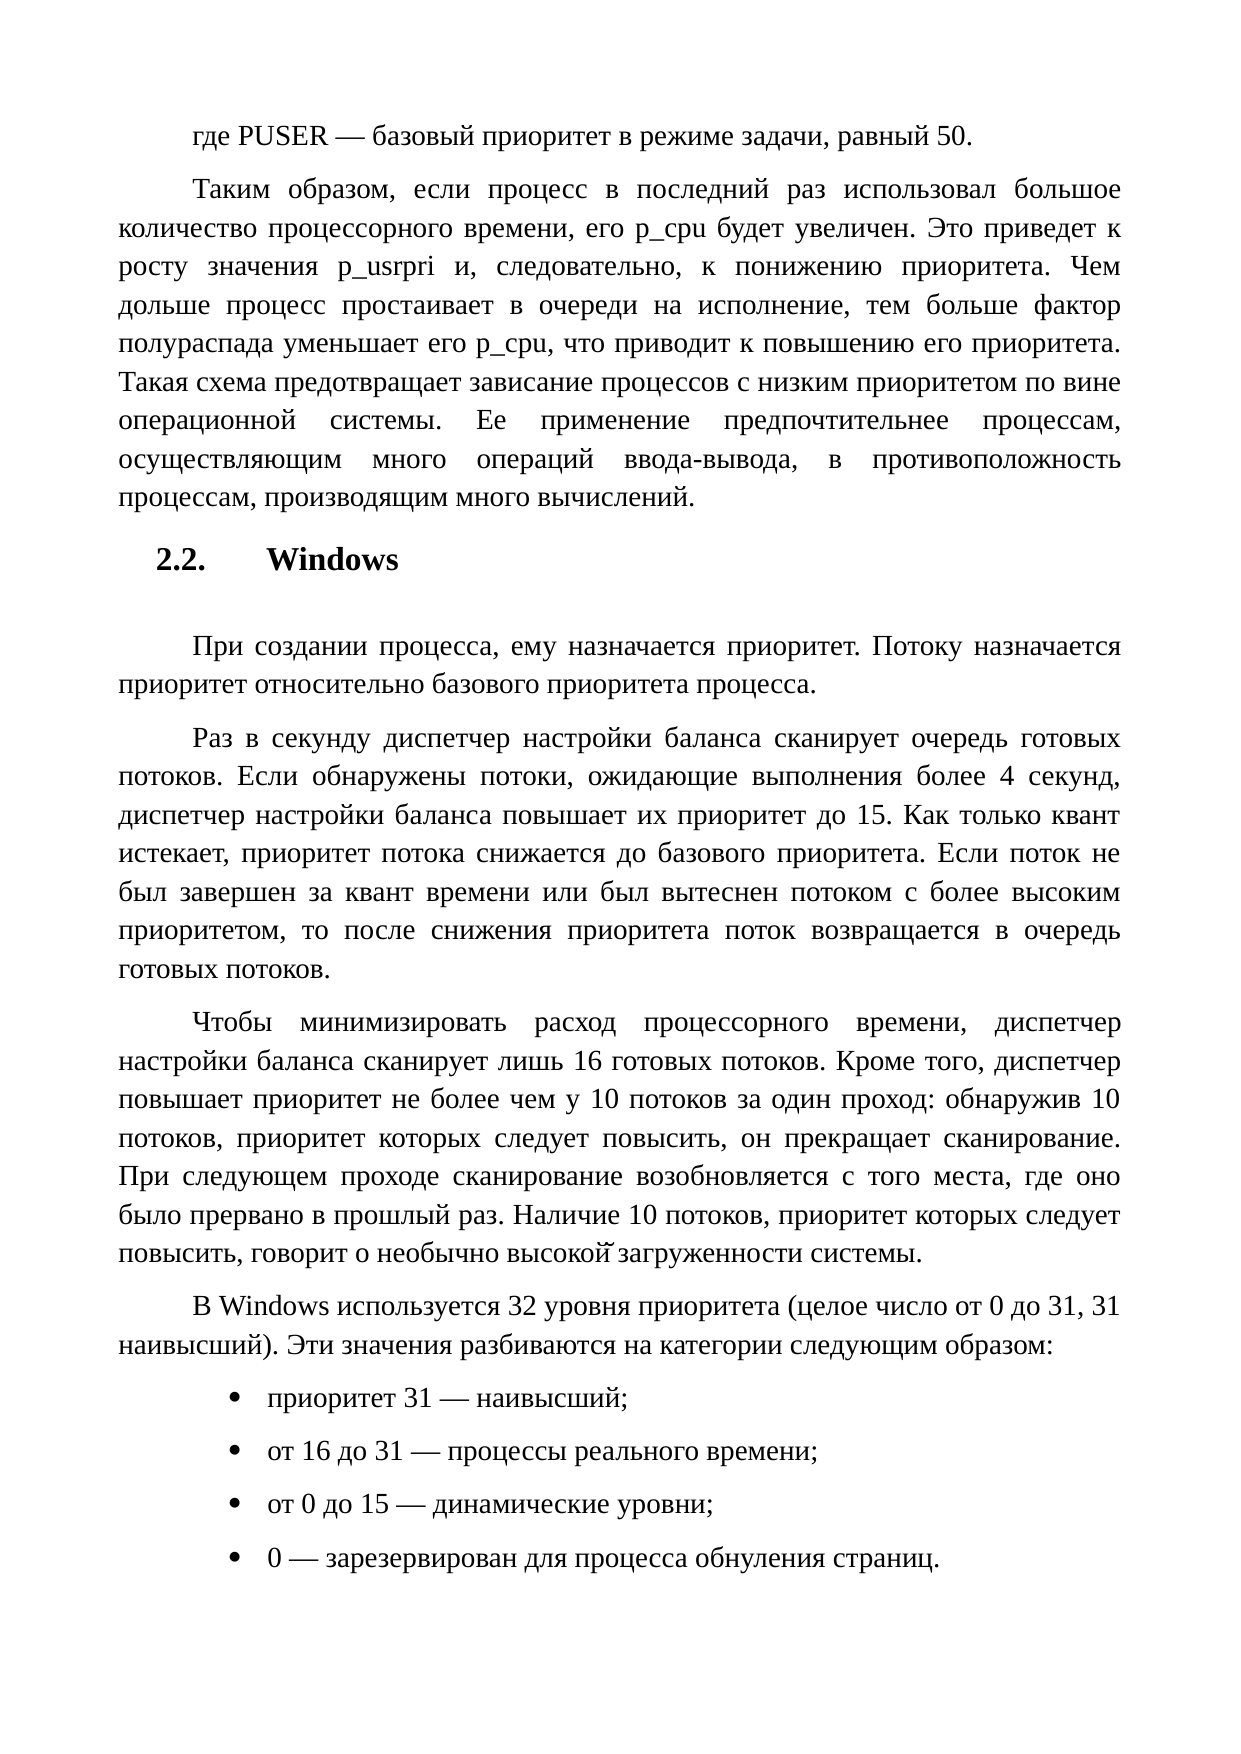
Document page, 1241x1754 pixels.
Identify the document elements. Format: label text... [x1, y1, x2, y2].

list 0 — зарезервирован для процесса обнуления страниц. [229, 1540, 1122, 1573]
text Таким образом, если процесс в последний раз использовал большое количество процессорного времени, его p_cpu будет увеличен. Это приведет к росту значения p_usrpri и, следовательно, к понижению приоритета. Чем дольше процесс простаивает в очереди на исполнение, тем больше фактор полураспада уменьшает его p_cpu, что приводит к повышению его приоритета. Такая схема предотвращает зависание процессов с низким приоритетом по вине операционной системы. Ее применение предпочтительнее процессам, осуществляющим много операций ввода-вывода, в противоположность процессам, производящим много вычислений. [118, 171, 1122, 513]
list приоритет 31 — наивысший; [229, 1380, 1122, 1414]
text При создании процесса, ему назначается приоритет. Потоку назначается приоритет относительно базового приоритета процесса. [118, 628, 1122, 700]
text В Windows используется 32 уровня приоритета (целое число от 0 до 31, 31 наивысший). Эти значения разбиваются на категории следующим образом: [118, 1288, 1122, 1361]
subtitle Windows [156, 539, 1122, 577]
text Чтобы минимизировать расход процессорного времени, диспетчер настройки баланса сканирует лишь 16 готовых потоков. Кроме того, диспетчер повышает приоритет не более чем у 10 потоков за один проход: обнаружив 10 потоков, приоритет которых следует повысить, он прекращает сканирование. При следующем проходе сканирование возобновляется с того места, где оно было прервано в прошлый раз. Наличие 10 потоков, приоритет которых следует повысить, говорит о необычно высокой̆ загруженности системы. [118, 1004, 1122, 1269]
text Раз в секунду диспетчер настройки баланса сканирует очередь готовых потоков. Если обнаружены потоки, ожидающие выполнения более 4 секунд, диспетчер настройки баланса повышает их приоритет до 15. Как только квант истекает, приоритет потока снижается до базового приоритета. Если поток не был завершен за квант времени или был вытеснен потоком с более высоким приоритетом, то после снижения приоритета поток возвращается в очередь готовых потоков. [118, 720, 1122, 984]
text где PUSER — базовый приоритет в режиме задачи, равный 50. [118, 118, 1122, 152]
list от 0 до 15 — динамические уровни; [229, 1487, 1122, 1520]
list от 16 до 31 — процессы реального времени; [229, 1433, 1122, 1467]
